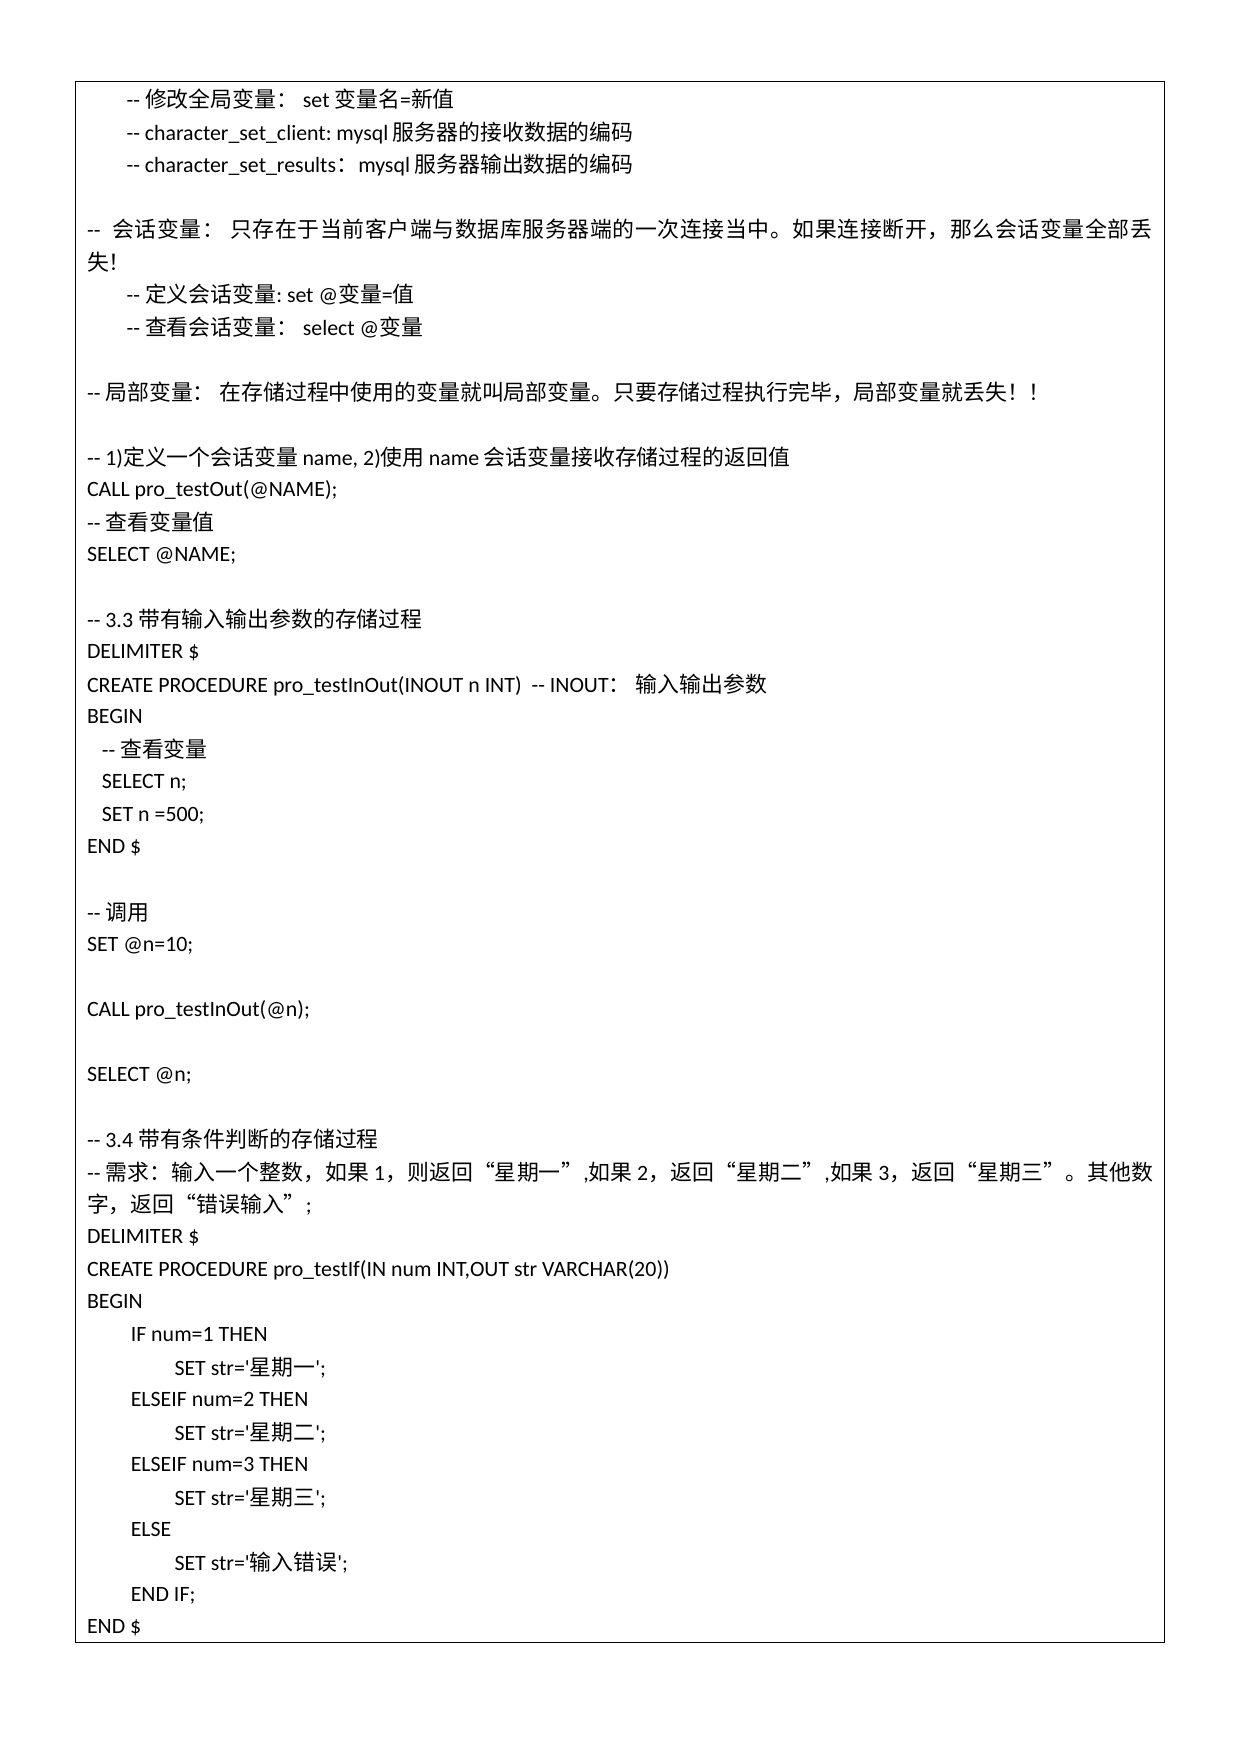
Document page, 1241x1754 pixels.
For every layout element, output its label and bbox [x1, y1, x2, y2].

table_header [76, 82, 1164, 1642]
